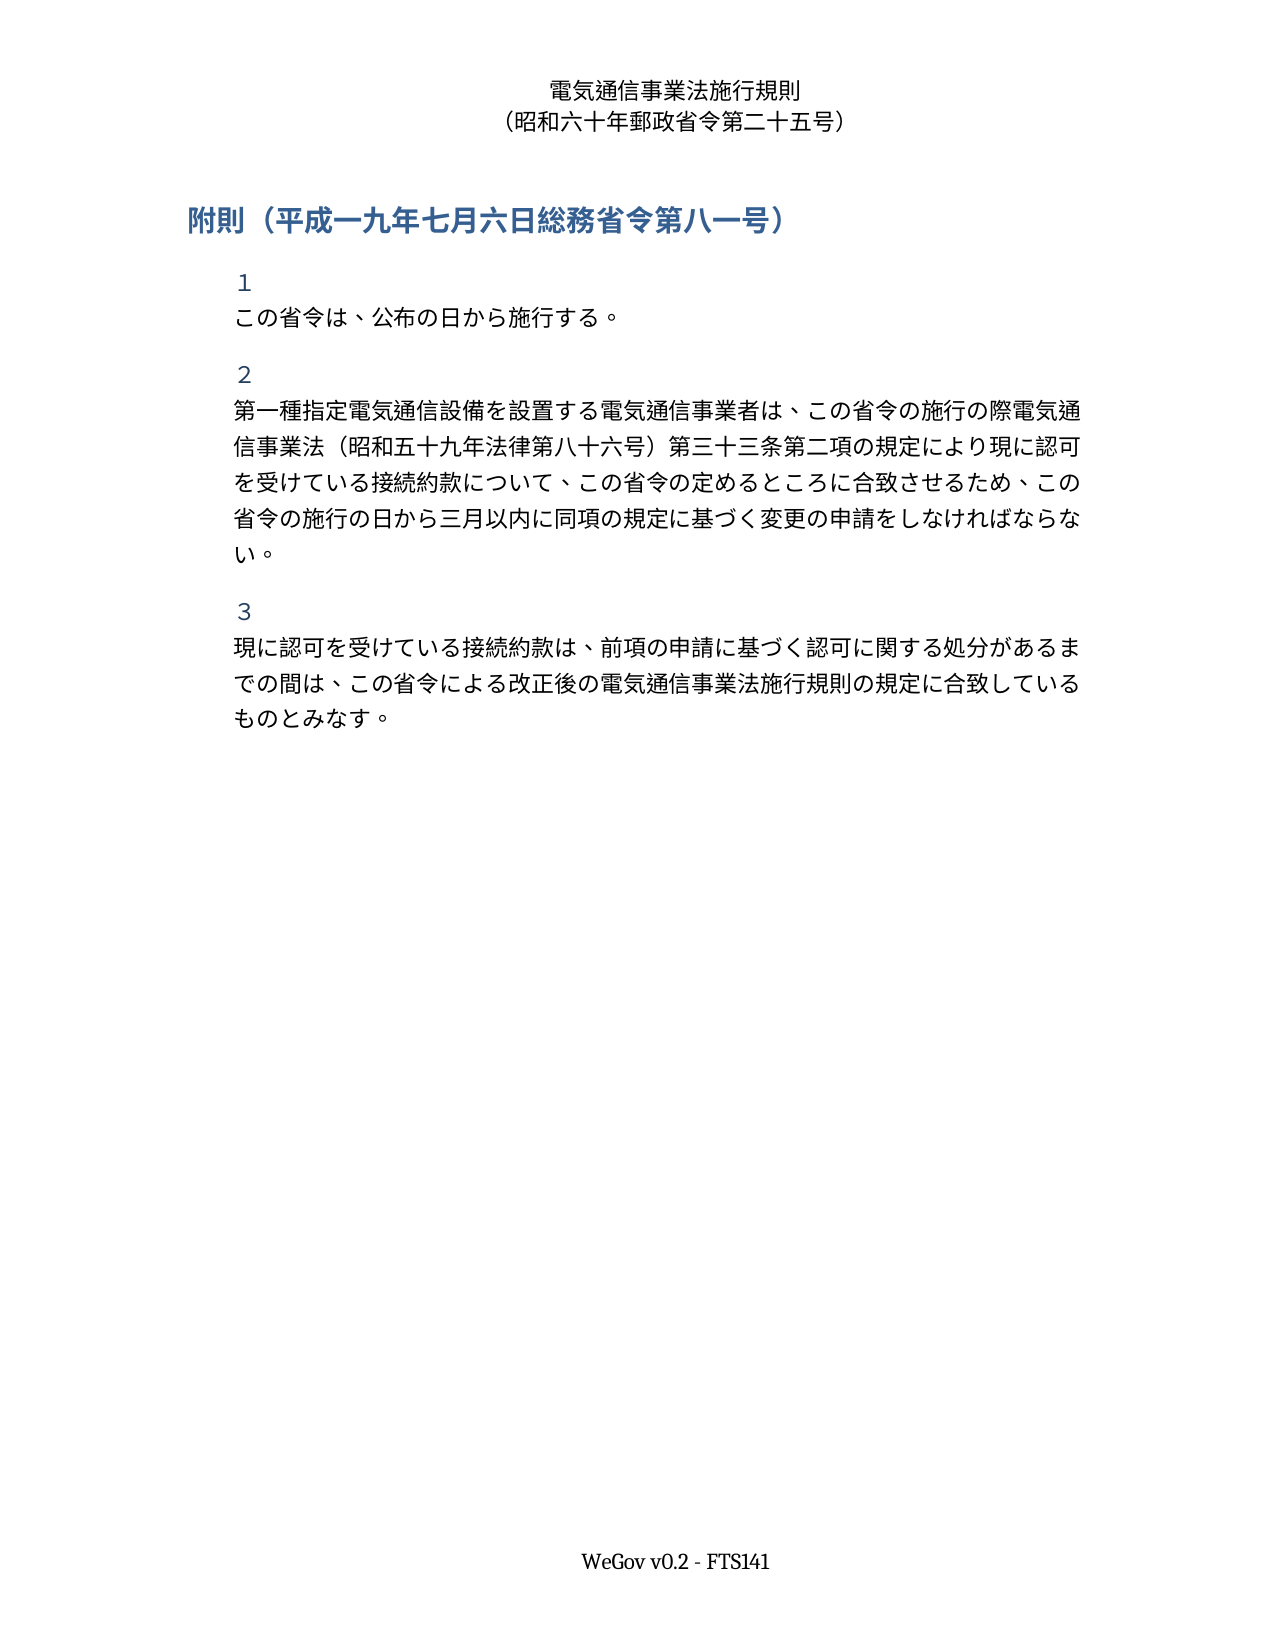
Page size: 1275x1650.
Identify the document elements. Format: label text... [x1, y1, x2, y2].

subtitle ２ [233, 359, 1087, 390]
text 第一種指定電気通信設備を設置する電気通信事業者は、この省令の施行の際電気通信事業法（昭和五十九年法律第八十六号）第三十三条第二項の規定により現に認可を受けている接続約款について、この省令の定めるところに合致させるため、この省令の施行の日から三月以内に同項の規定に基づく変更の申請をしなければならない。 [233, 395, 1087, 570]
subtitle ３ [233, 596, 1087, 627]
subtitle 附則（平成一九年七月六日総務省令第八一号） [187, 200, 1087, 240]
subtitle １ [233, 266, 1087, 298]
text この省令は、公布の日から施行する。 [233, 302, 1087, 334]
text 現に認可を受けている接続約款は、前項の申請に基づく認可に関する処分があるまでの間は、この省令による改正後の電気通信事業法施行規則の規定に合致しているものとみなす。 [233, 632, 1087, 735]
